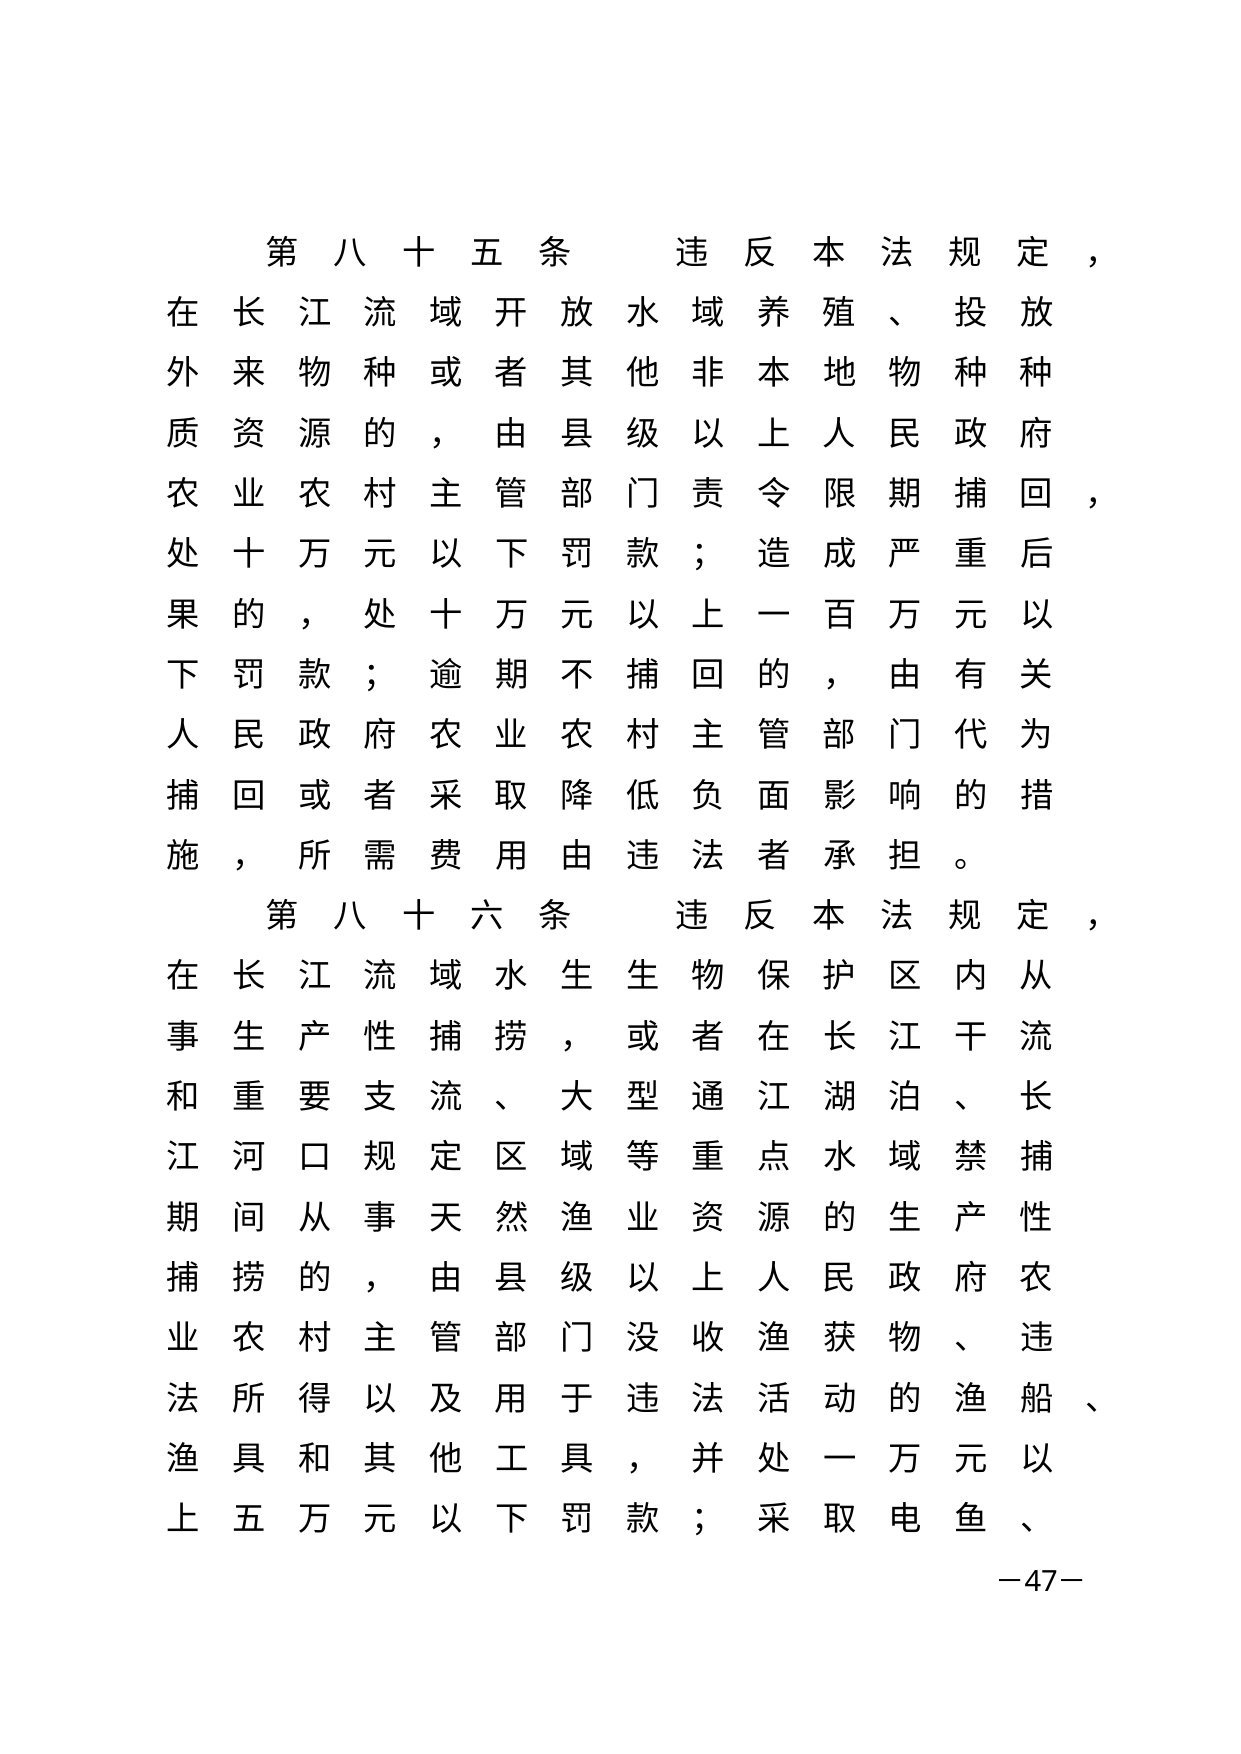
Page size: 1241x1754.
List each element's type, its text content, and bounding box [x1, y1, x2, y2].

text 第八十五条 违反本法规定，在长江流域开放水域养殖、投放外来物种或者其他非本地物种种质资源的，由县级以上人民政府农业农村主管部门责令限期捕回，处十万元以下罚款；造成严重后果的，处十万元以上一百万元以下罚款；逾期不捕回的，由有关人民政府农业农村主管部门代为捕回或者采取降低负面影响的措施，所需费用由违法者承担。 [167, 219, 1085, 883]
